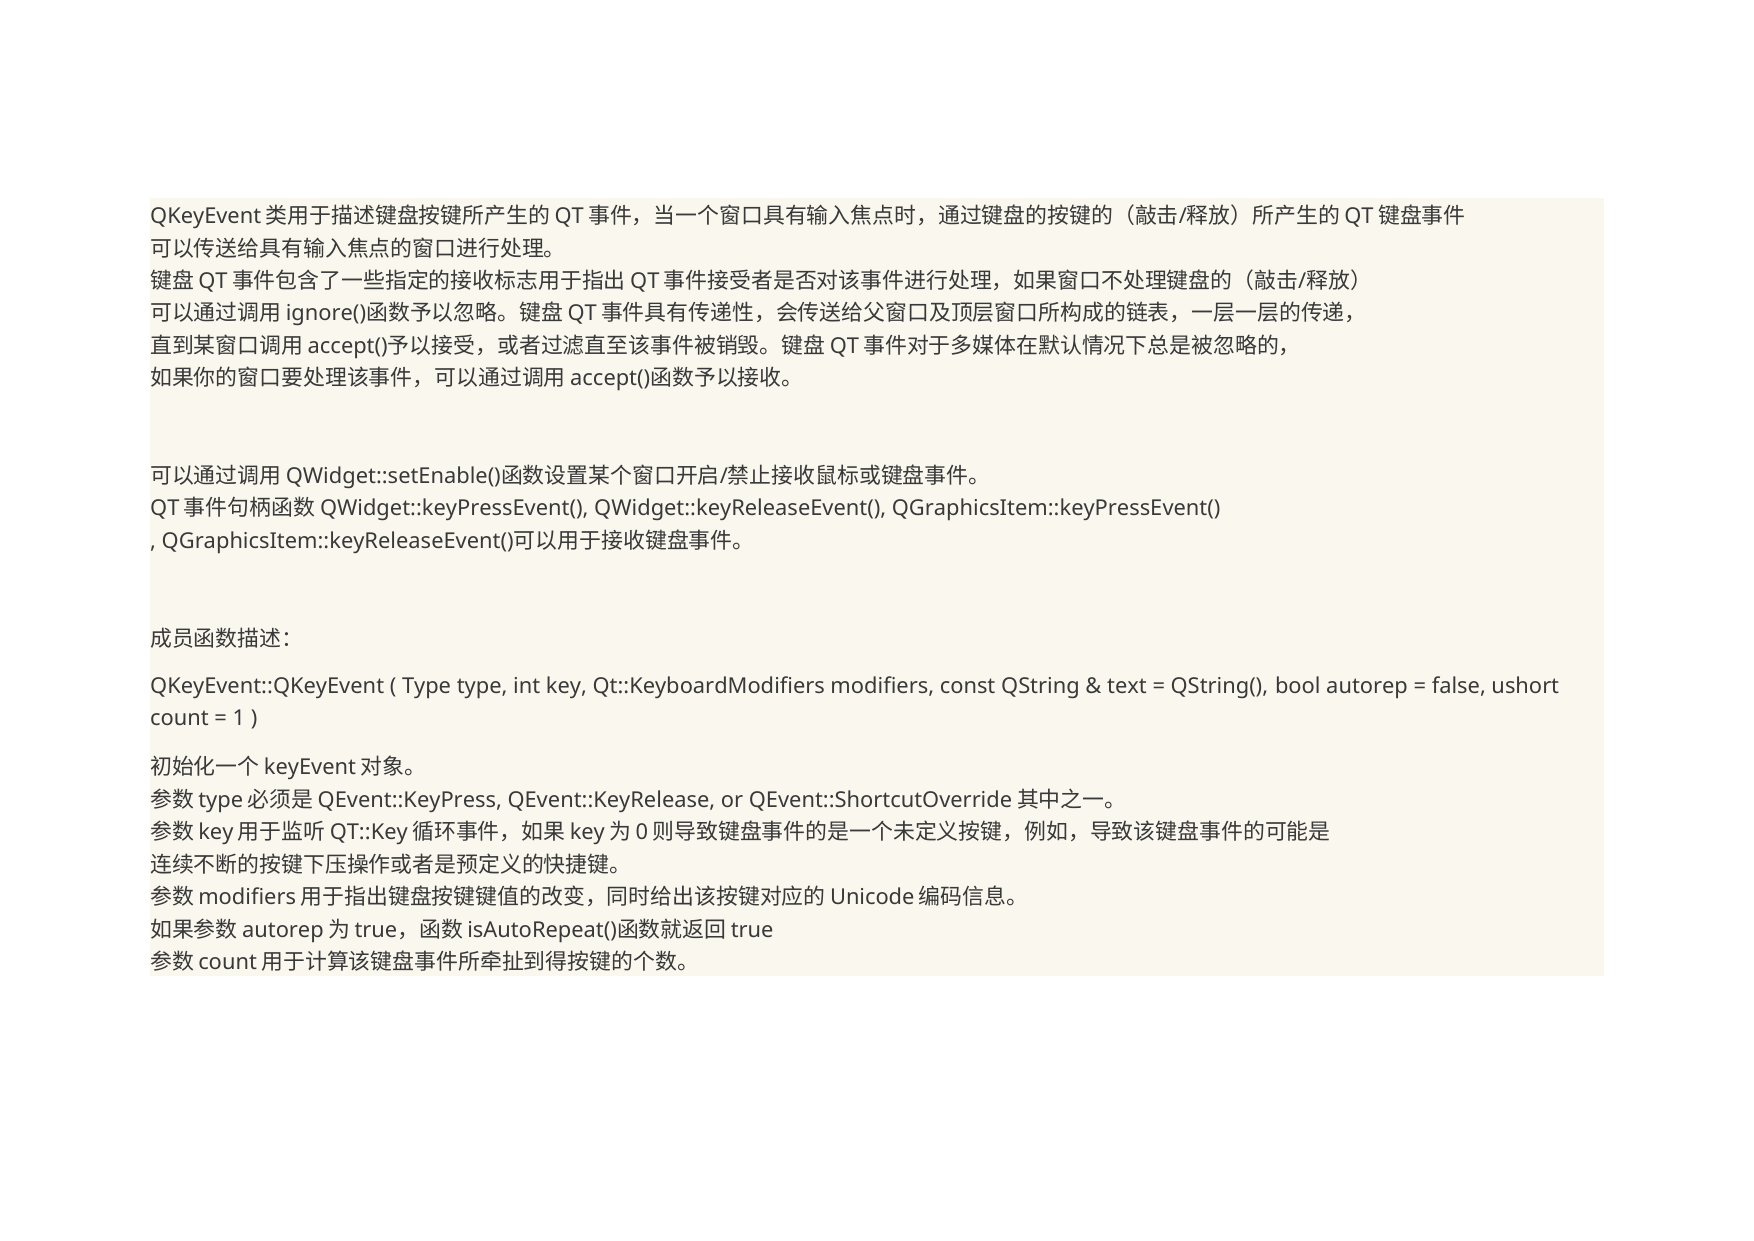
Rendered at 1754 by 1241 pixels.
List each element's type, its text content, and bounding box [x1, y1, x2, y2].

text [150, 198, 1604, 653]
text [150, 749, 1604, 976]
text QKeyEvent::QKeyEvent ( Type type, int key, Qt::KeyboardModifiers modifiers, const QString & text = QString(), bool autorep = false, ushort count = 1 ) [150, 668, 1604, 733]
